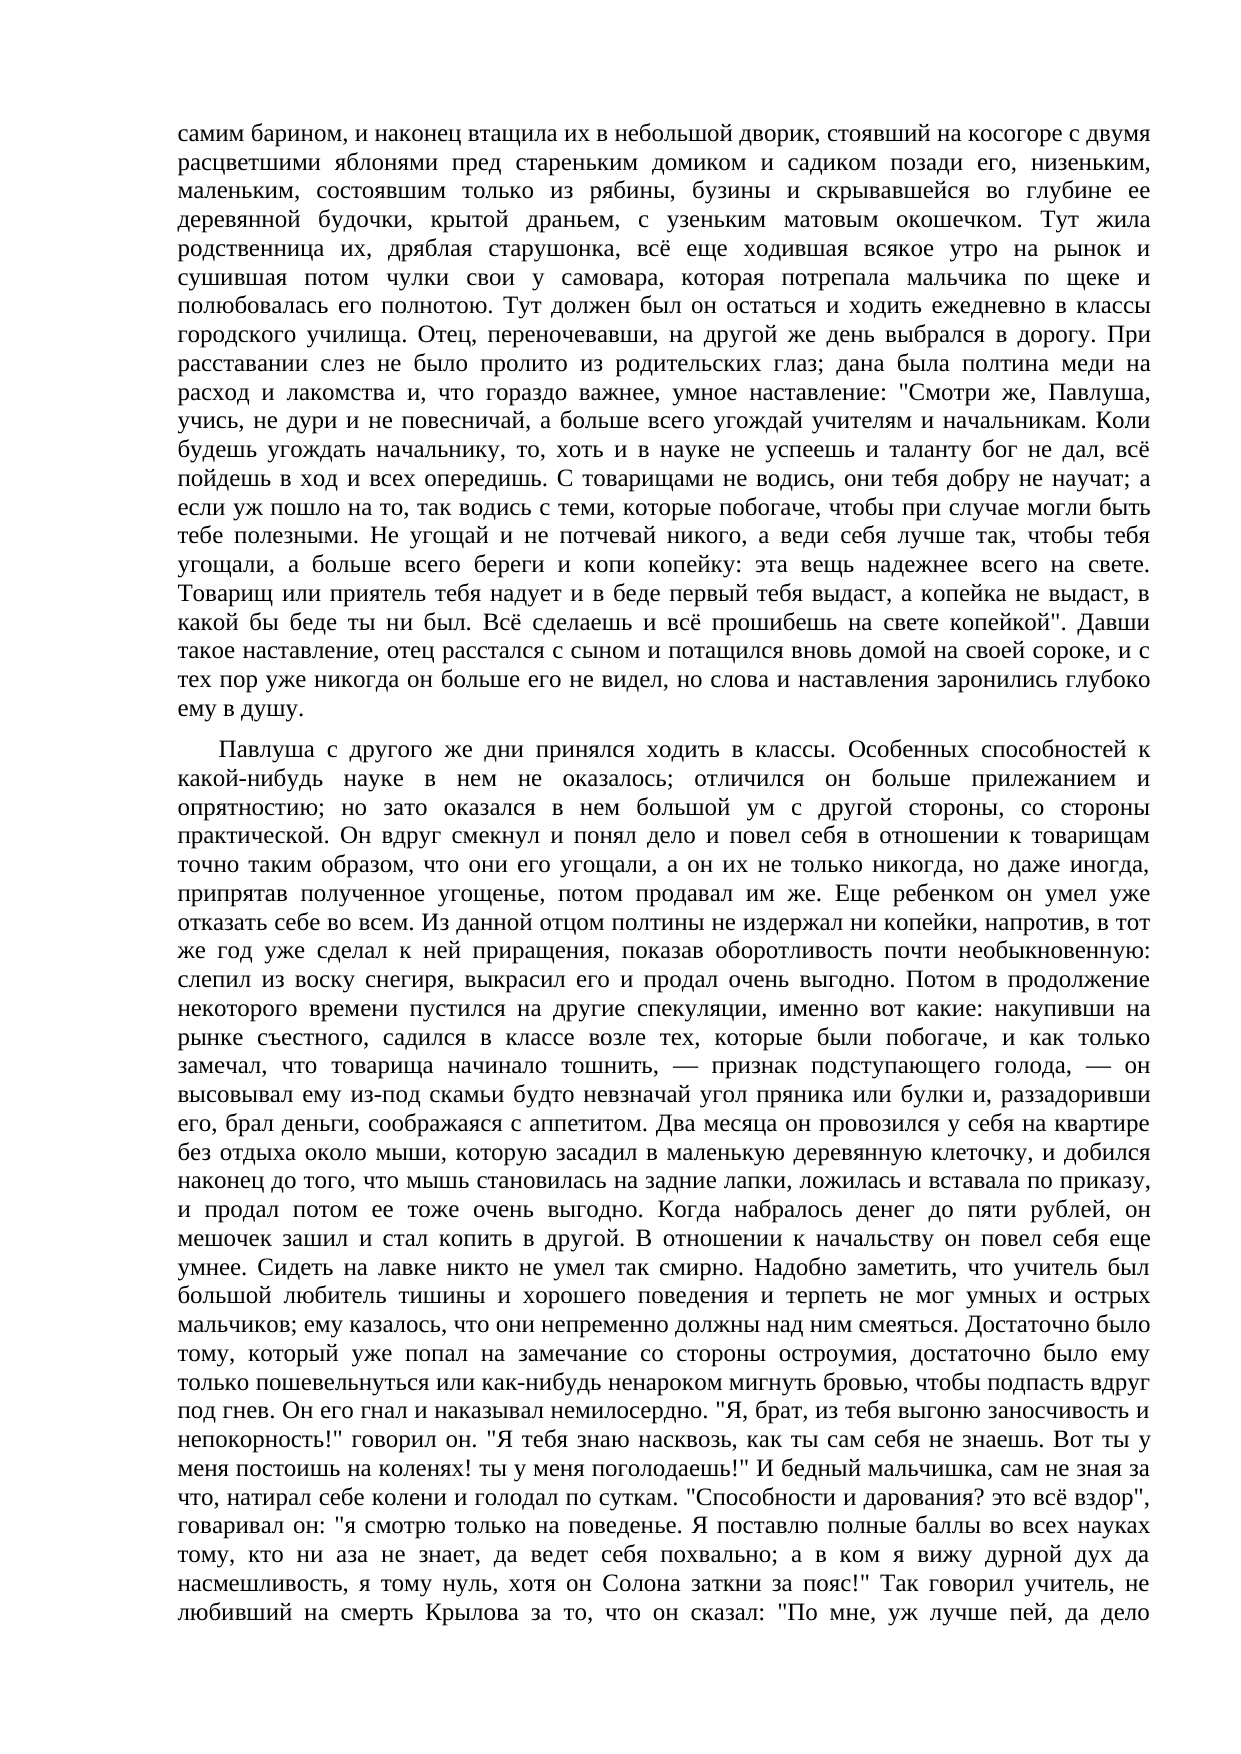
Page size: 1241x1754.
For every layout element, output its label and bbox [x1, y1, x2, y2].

text [177, 118, 1152, 722]
text [177, 734, 1152, 1626]
